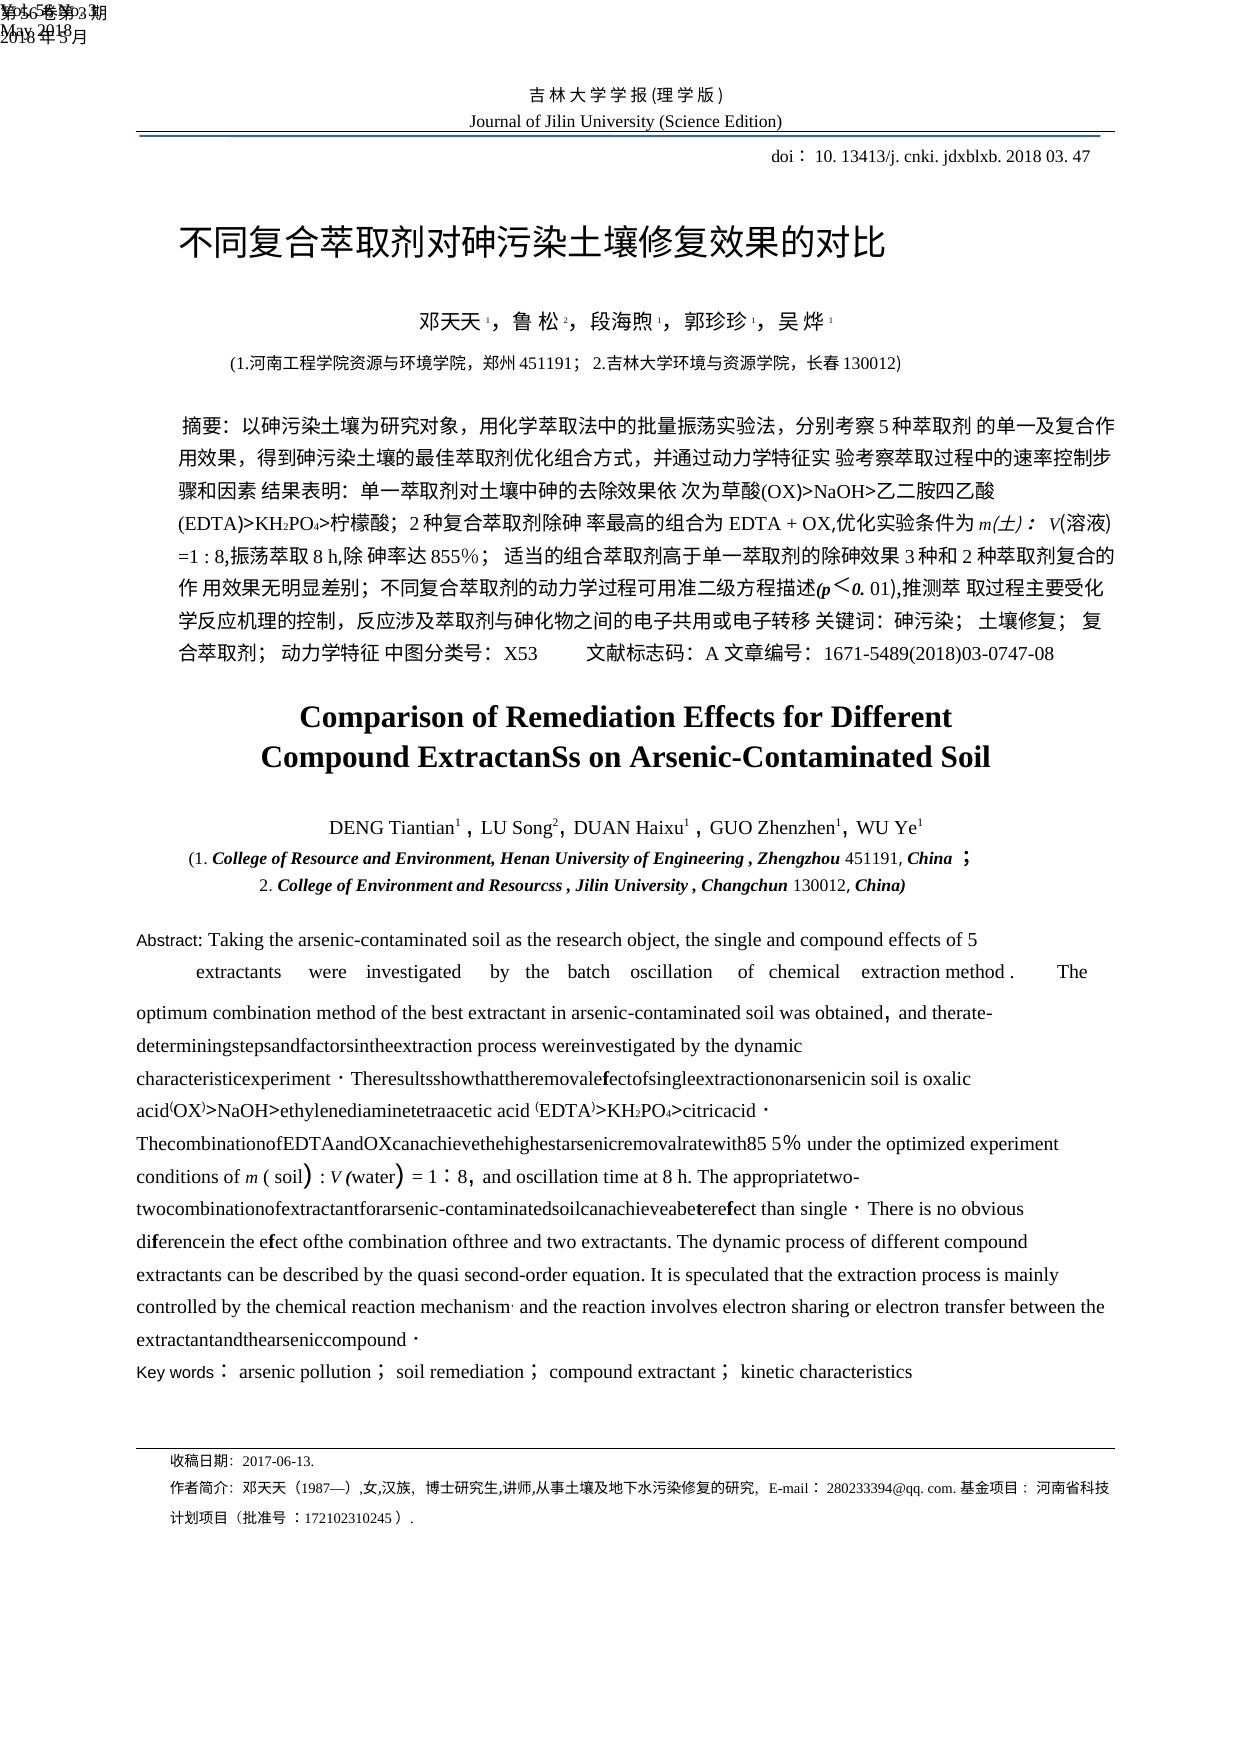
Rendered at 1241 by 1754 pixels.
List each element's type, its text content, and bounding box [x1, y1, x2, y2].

text DENG Tiantian1 , LU Song2, DUAN Haixu1 , GUO Zhenzhen1, WU Ye1 [136, 809, 1115, 840]
text 邓天天1，鲁 松2，段海煦1，郭珍珍1，吴 烨1 [136, 274, 1115, 343]
text optimum combination method of the best extractant in arsenic-contaminated soil was obtained, and therate-determiningstepsandfactorsintheextraction process wereinvestigated by the dynamic characteristicexperiment．Theresultsshowthattheremovalefectofsingleextractiononarsenicin soil is oxalic acid(OX)>NaOH>ethylenediaminetetraacetic acid (EDTA)>KH2PO4>citricacid． ThecombinationofEDTAandOXcanachievethehighestarsenicremovalratewith85 5％ under the optimized experiment conditions of m ( soil) : V (water) = 1：8, and oscillation time at 8 h. The appropriatetwo-twocombinationofextractantforarsenic-contaminatedsoilcanachieveabeterefect than single．There is no obvious diferencein the efect ofthe combination ofthree and two extractants. The dynamic process of different compound extractants can be described by the quasi second-order equation. It is speculated that the extraction process is mainly controlled by the chemical reaction mechanism, and the reaction involves electron sharing or electron transfer between the extractantandthearseniccompound． [136, 993, 1115, 1353]
text 摘要：以砷污染土壤为研究对象，用化学萃取法中的批量振荡实验法，分别考察5种萃取剂 的单一及复合作用效果，得到砷污染土壤的最佳萃取剂优化组合方式，并通过动力学特征实 验考察萃取过程中的速率控制步骤和因素 结果表明：单一萃取剂对土壤中砷的去除效果依 次为草酸(OX)>NaOH>乙二胺四乙酸(EDTA)>KH2PO4>柠檬酸；2种复合萃取剂除砷 率最高的组合为EDTA + OX,优化实验条件为m(土) ： V(溶液)=1 : 8,振荡萃取8 h,除 砷率达855％； 适当的组合萃取剂高于单一萃取剂的除砷效果 3种和2 种萃取剂复合的作 用效果无明显差别；不同复合萃取剂的动力学过程可用准二级方程描述(p<0. 01),推测萃 取过程主要受化学反应机理的控制，反应涉及萃取剂与砷化物之间的电子共用或电子转移 关键词：砷污染； 土壤修复； 复合萃取剂； 动力学特征 中图分类号：X53 文献标志码：A 文章编号：1671-5489(2018)03-0747-08 [178, 407, 1115, 667]
text 作者简介：邓天天（1987—）,女,汉族，博士研究生,讲师,从事土壤及地下水污染修复的研究，E-mail： 280233394@qq. com. 基金项目 ：河南省科技计划项目（批准号 ：172102310245 ）. [169, 1470, 1115, 1529]
text Key words： arsenic pollution； soil remediation； compound extractant； kinetic characteristics [136, 1357, 1115, 1384]
text 收稿日期：2017-06-13. [136, 1449, 1115, 1470]
text 不同复合萃取剂对砷污染土壤修复效果的对比 [136, 200, 1115, 269]
text (1.河南工程学院资源与环境学院，郑州451191； 2.吉林大学环境与资源学院，长春130012) [136, 343, 1115, 376]
text (1. College of Resource and Environment, Henan University of Engineering , Zhengzhou 451191, China ； [136, 844, 1115, 869]
text Comparison of Remediation Effects for Different Compound ExtractanSs on Arsenic-Contaminated Soil [136, 698, 1115, 774]
text Abstract: Taking the arsenic-contaminated soil as the research object, the single and compound effects of 5 extractants were investigated by the batch oscillation of chemical extraction method . The [136, 928, 1115, 983]
text Journal of Jilin University (Science Edition) [136, 111, 1115, 131]
text 2. College of Environment and Resourcss , Jilin University , Changchun 130012, China) [259, 874, 1115, 896]
text doi： 10. 13413/j. cnki. jdxblxb. 2018 03. 47 [136, 136, 1090, 169]
text 吉 林 大 学 学 报 (理 学 版 ) [136, 82, 1115, 106]
